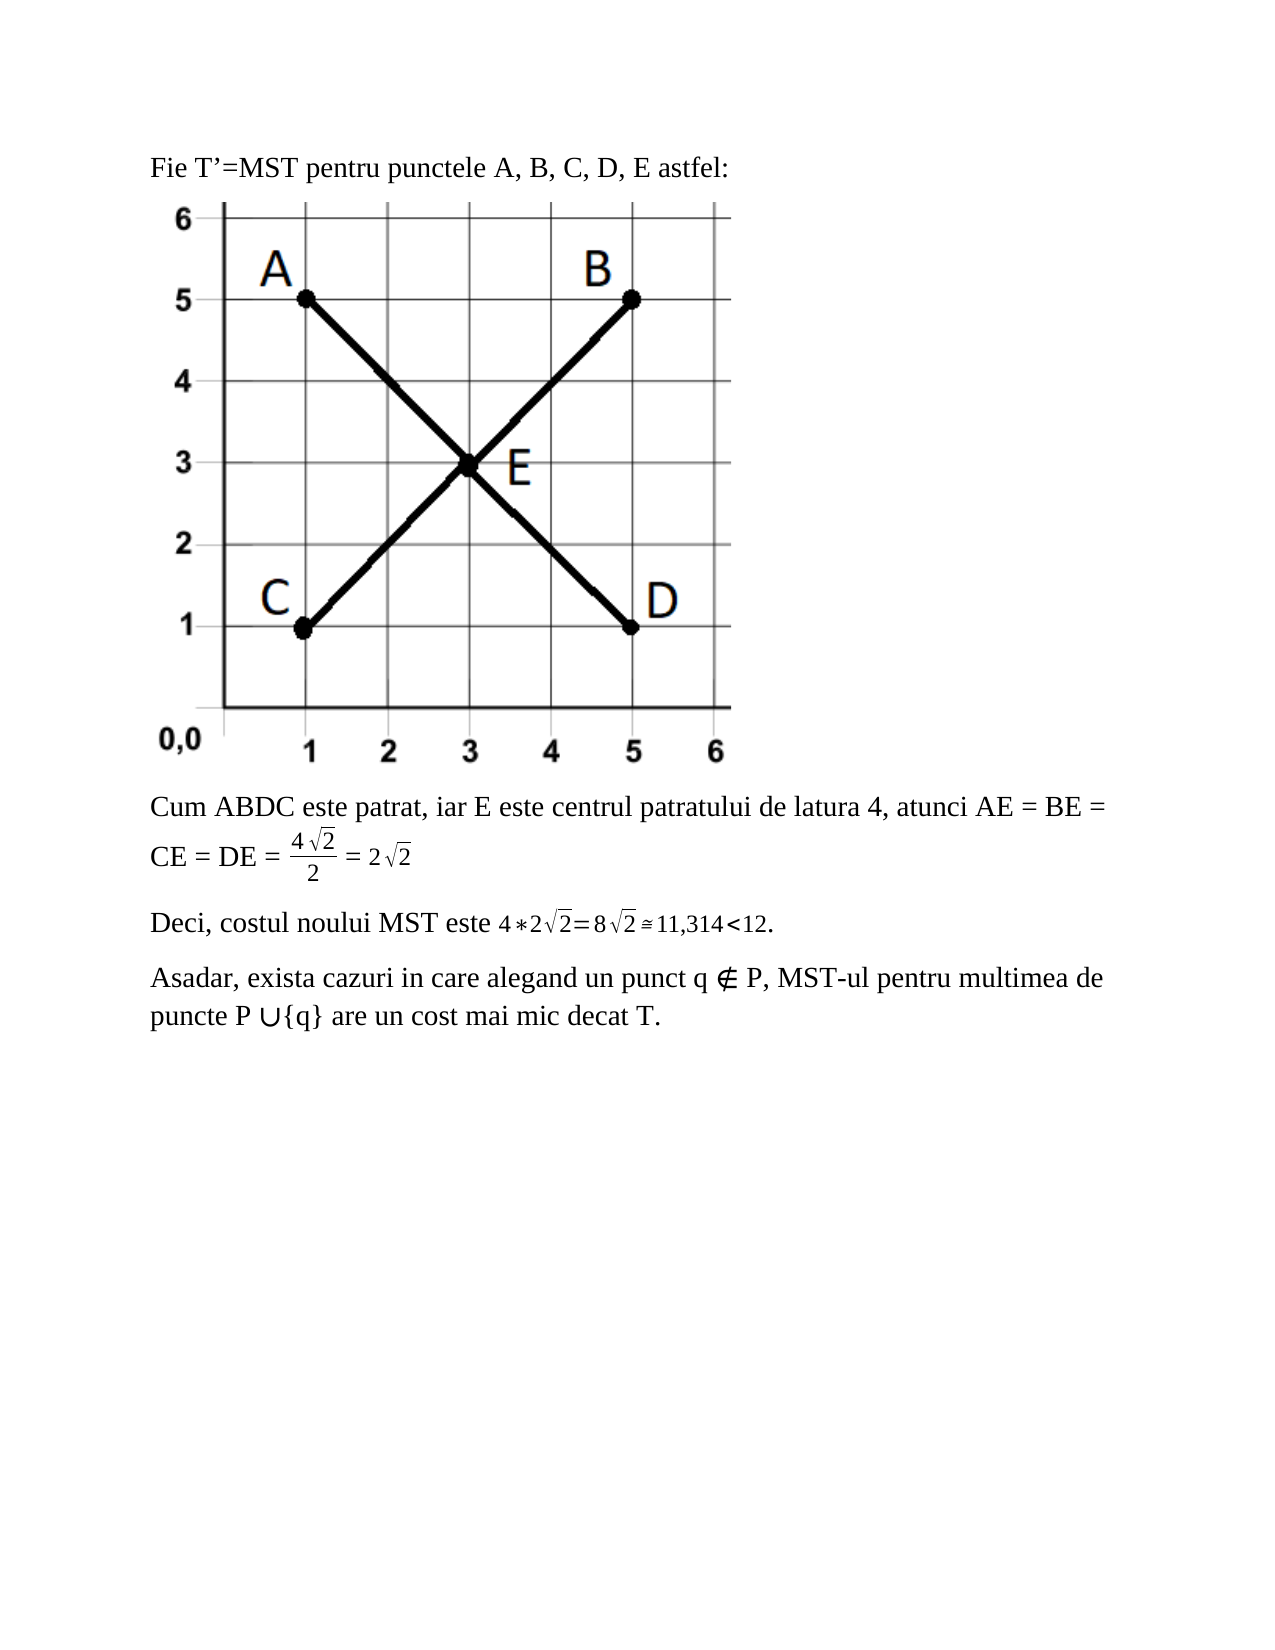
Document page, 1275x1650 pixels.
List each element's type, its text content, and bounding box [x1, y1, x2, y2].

text Fie T’=MST pentru punctele A, B, C, D, E astfel: [150, 150, 1125, 183]
picture [150, 202, 732, 770]
text Deci, costul noului MST este . [150, 905, 1125, 939]
text Asadar, exista cazuri in care alegand un punct q ∉ P, MST-ul pentru multimea de puncte P ∪{q} are un cost mai mic decat T. [150, 958, 1125, 1031]
text Cum ABDC este patrat, iar E este centrul patratului de latura 4, atunci AE = BE = CE = DE = = [150, 789, 1125, 886]
